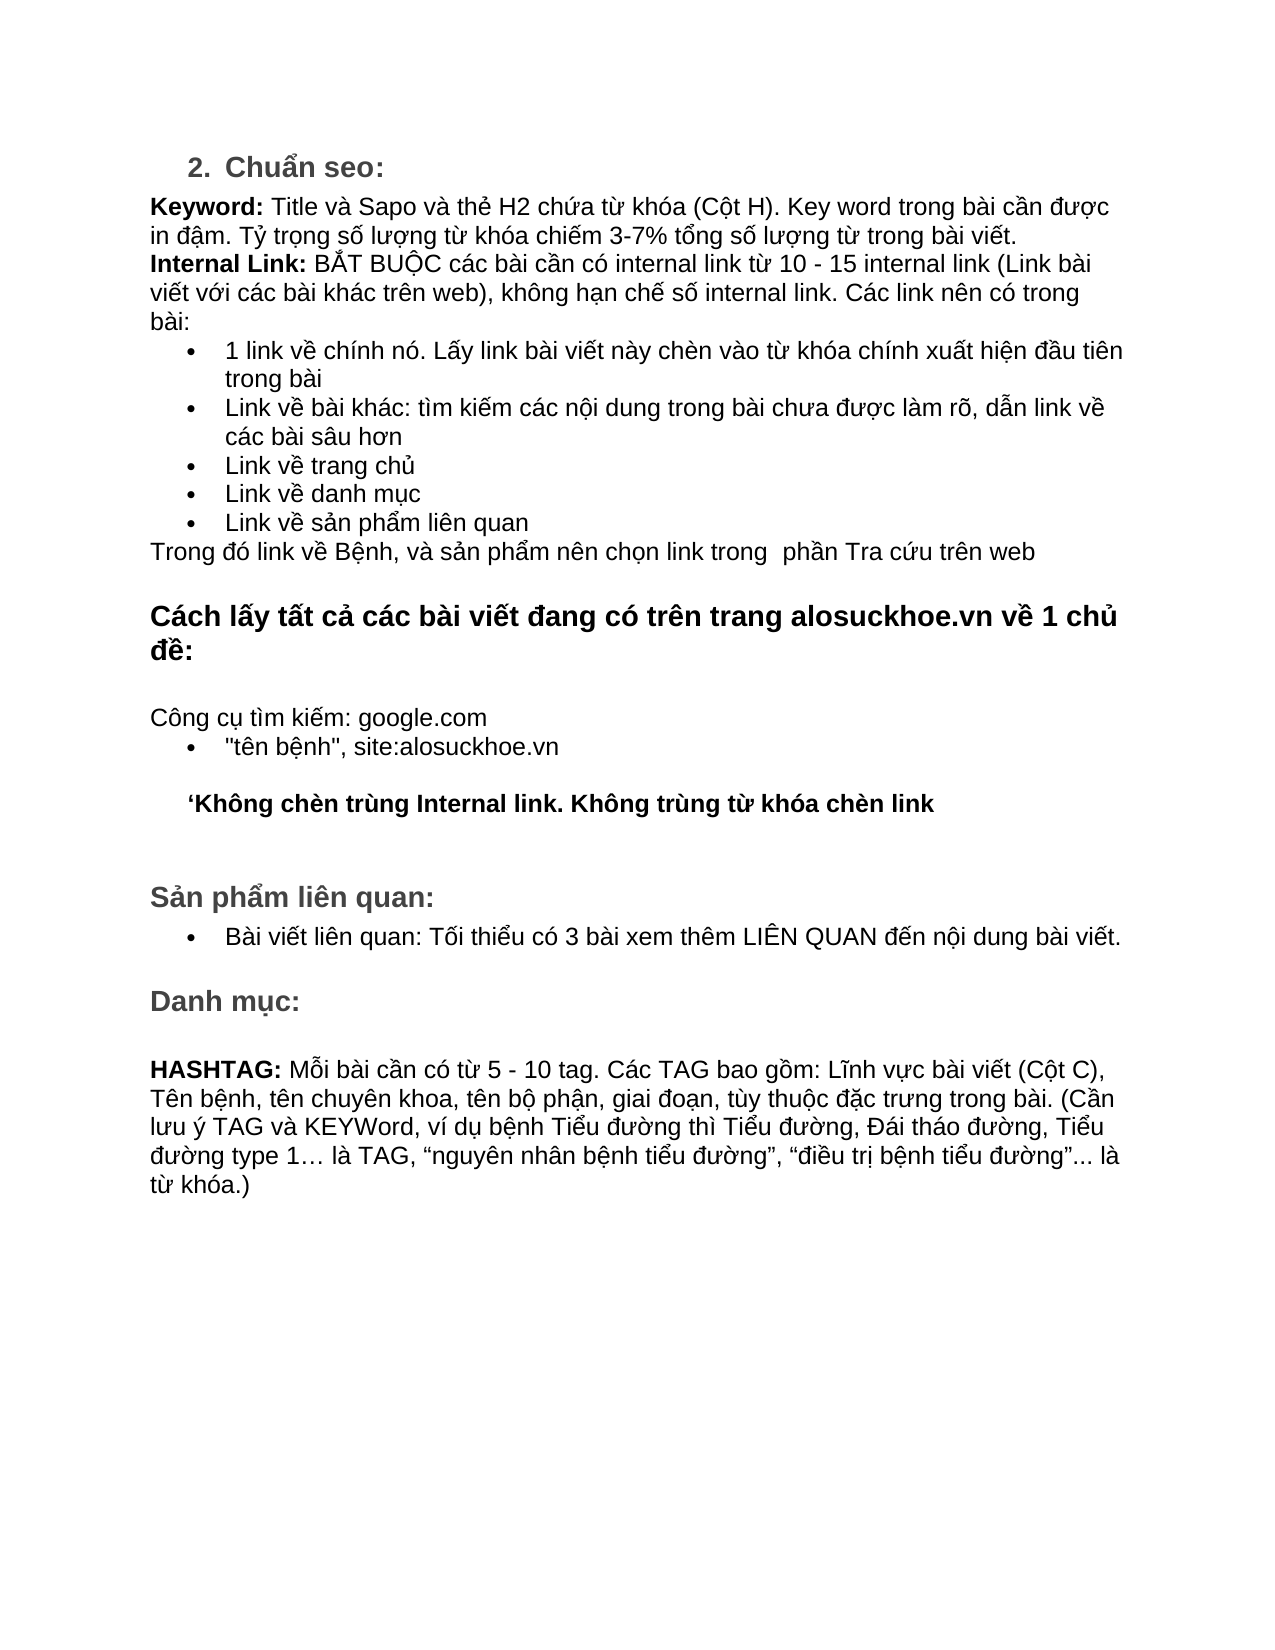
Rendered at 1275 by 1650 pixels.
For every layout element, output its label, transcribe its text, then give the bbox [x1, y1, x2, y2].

text Danh mục: [150, 984, 1125, 1018]
text Cách lấy tất cả các bài viết đang có trên trang alosuckhoe.vn về 1 chủ đề: [150, 599, 1125, 666]
text HASHTAG: Mỗi bài cần có từ 5 - 10 tag. Các TAG bao gồm: Lĩnh vực bài viết (Cột C), Tên bệnh, tên chuyên khoa, tên bộ phận, giai đoạn, tùy thuộc đặc trưng trong bài. (Cần lưu ý TAG và KEYWord, ví dụ bệnh Tiểu đường thì Tiểu đường, Đái tháo đường, Tiểu đường type 1… là TAG, “nguyên nhân bệnh tiểu đường”, “điều trị bệnh tiểu đường”... là từ khóa.) [150, 1055, 1125, 1198]
list Chuẩn seo : [187, 150, 1125, 183]
text Keyword: Title và Sapo và thẻ H2 chứa từ khóa (Cột H). Key word trong bài cần được in đậm. Tỷ trọng số lượng từ khóa chiếm 3-7% tổng số lượng từ trong bài viết. [150, 192, 1125, 249]
list Link về trang chủ [187, 451, 1125, 479]
text Internal Link: BẮT BUỘC các bài cần có internal link từ 10 - 15 internal link (Link bài viết với các bài khác trên web), không hạn chế số internal link. Các link nên có trong bài: [150, 249, 1125, 336]
text Công cụ tìm kiếm: google.com [150, 703, 1125, 732]
list Link về danh mục [187, 479, 1125, 508]
text Trong đó link về Bệnh, và sản phẩm nên chọn link trong phần Tra cứu trên web [150, 537, 1125, 566]
list "tên bệnh", site:alosuckhoe.vn [187, 732, 1125, 761]
list Bài viết liên quan: Tối thiểu có 3 bài xem thêm LIÊN QUAN đến nội dung bài viết. [187, 922, 1125, 951]
list Link về sản phẩm liên quan [187, 508, 1125, 537]
text ‘Không chèn trùng Internal link. Không trùng từ khóa chèn link [187, 789, 1125, 818]
text Sản phẩm liên quan: [150, 880, 1125, 914]
list 1 link về chính nó. Lấy link bài viết này chèn vào từ khóa chính xuất hiện đầu tiên trong bài [187, 336, 1125, 393]
list Link về bài khác: tìm kiếm các nội dung trong bài chưa được làm rõ, dẫn link về các bài sâu hơn [187, 393, 1125, 451]
